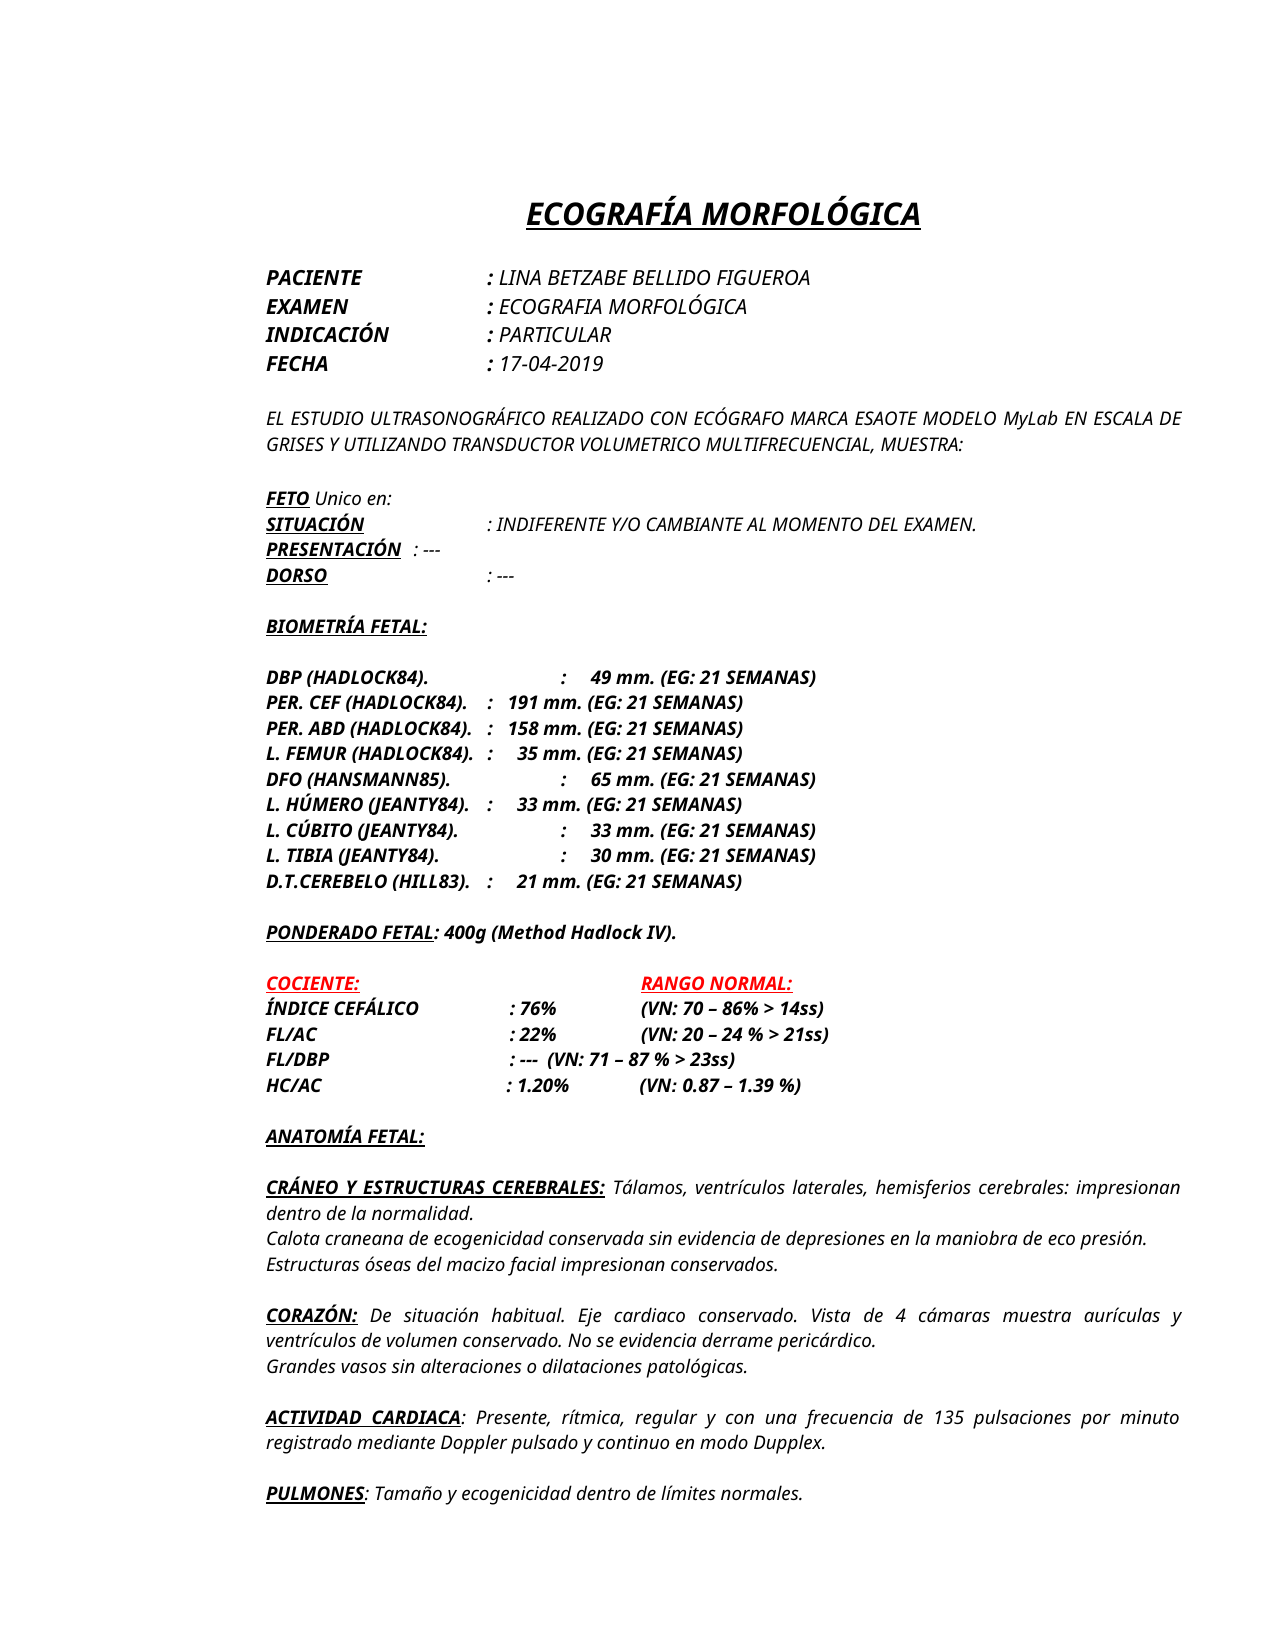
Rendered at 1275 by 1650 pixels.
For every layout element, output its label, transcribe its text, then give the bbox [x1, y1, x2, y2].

text BIOMETRÍA FETAL: [266, 613, 1181, 638]
text PRESENTACIÓN : --- [266, 536, 1181, 562]
text HC/AC : 1.20% (VN: 0.87 – 1.39 %) [266, 1072, 1181, 1098]
text DFO (HANSMANN85). : 65 mm. (EG: 21 SEMANAS) [266, 766, 1181, 792]
text FL/AC : 22% (VN: 20 – 24 % > 21ss) [266, 1021, 1181, 1047]
text L. TIBIA (JEANTY84). : 30 mm. (EG: 21 SEMANAS) [266, 843, 1181, 868]
text L. FEMUR (HADLOCK84). : 35 mm. (EG: 21 SEMANAS) [266, 741, 1181, 766]
text COCIENTE: RANGO NORMAL: [266, 970, 1181, 996]
text PONDERADO FETAL: 400g (Method Hadlock IV). [266, 919, 1181, 945]
text FL/DBP : --- (VN: 71 – 87 % > 23ss) [266, 1047, 1181, 1072]
text INDICACIÓN : PARTICULAR [266, 320, 1181, 349]
text Grandes vasos sin alteraciones o dilataciones patológicas. [266, 1353, 1181, 1378]
text EXAMEN : ECOGRAFIA MORFOLÓGICA [266, 292, 1181, 320]
text L. HÚMERO (JEANTY84). : 33 mm. (EG: 21 SEMANAS) [266, 792, 1181, 817]
text DBP (HADLOCK84). : 49 mm. (EG: 21 SEMANAS) [266, 664, 1181, 689]
text FECHA : 17-04-2019 [266, 349, 1181, 377]
text L. CÚBITO (JEANTY84). : 33 mm. (EG: 21 SEMANAS) [266, 817, 1181, 843]
text DORSO : --- [266, 562, 1181, 587]
text FETO Unico en: [266, 485, 1181, 511]
text SITUACIÓN : INDIFERENTE Y/O CAMBIANTE AL MOMENTO DEL EXAMEN. [266, 511, 1181, 536]
text ANATOMÍA FETAL: [266, 1123, 1181, 1149]
text Estructuras óseas del macizo facial impresionan conservados. [266, 1251, 1181, 1276]
text PER. CEF (HADLOCK84). : 191 mm. (EG: 21 SEMANAS) [266, 689, 1181, 715]
text D.T.CEREBELO (HILL83). : 21 mm. (EG: 21 SEMANAS) [266, 868, 1181, 894]
text PACIENTE : LINA BETZABE BELLIDO FIGUEROA [266, 263, 1181, 292]
text Calota craneana de ecogenicidad conservada sin evidencia de depresiones en la maniobra de eco presión. [266, 1225, 1181, 1251]
subtitle ECOGRAFÍA MORFOLÓGICA [266, 192, 1181, 234]
text CORAZÓN: De situación habitual. Eje cardiaco conservado. Vista de 4 cámaras muestra aurículas y ventrículos de volumen conservado. No se evidencia derrame pericárdico. [266, 1302, 1181, 1353]
text PULMONES: Tamaño y ecogenicidad dentro de límites normales. [266, 1481, 1181, 1506]
text ÍNDICE CEFÁLICO : 76% (VN: 70 – 86% > 14ss) [266, 996, 1181, 1021]
text CRÁNEO Y ESTRUCTURAS CEREBRALES: Tálamos, ventrículos laterales, hemisferios cerebrales: impresionan dentro de la normalidad. [266, 1174, 1181, 1225]
text ACTIVIDAD CARDIACA: Presente, rítmica, regular y con una frecuencia de 135 pulsaciones por minuto registrado mediante Doppler pulsado y continuo en modo Dupplex. [266, 1404, 1181, 1455]
text PER. ABD (HADLOCK84). : 158 mm. (EG: 21 SEMANAS) [266, 715, 1181, 741]
text EL ESTUDIO ULTRASONOGRÁFICO REALIZADO CON ECÓGRAFO MARCA ESAOTE MODELO MyLab EN ESCALA DE GRISES Y UTILIZANDO TRANSDUCTOR VOLUMETRICO MULTIFRECUENCIAL, MUESTRA: [266, 406, 1181, 457]
